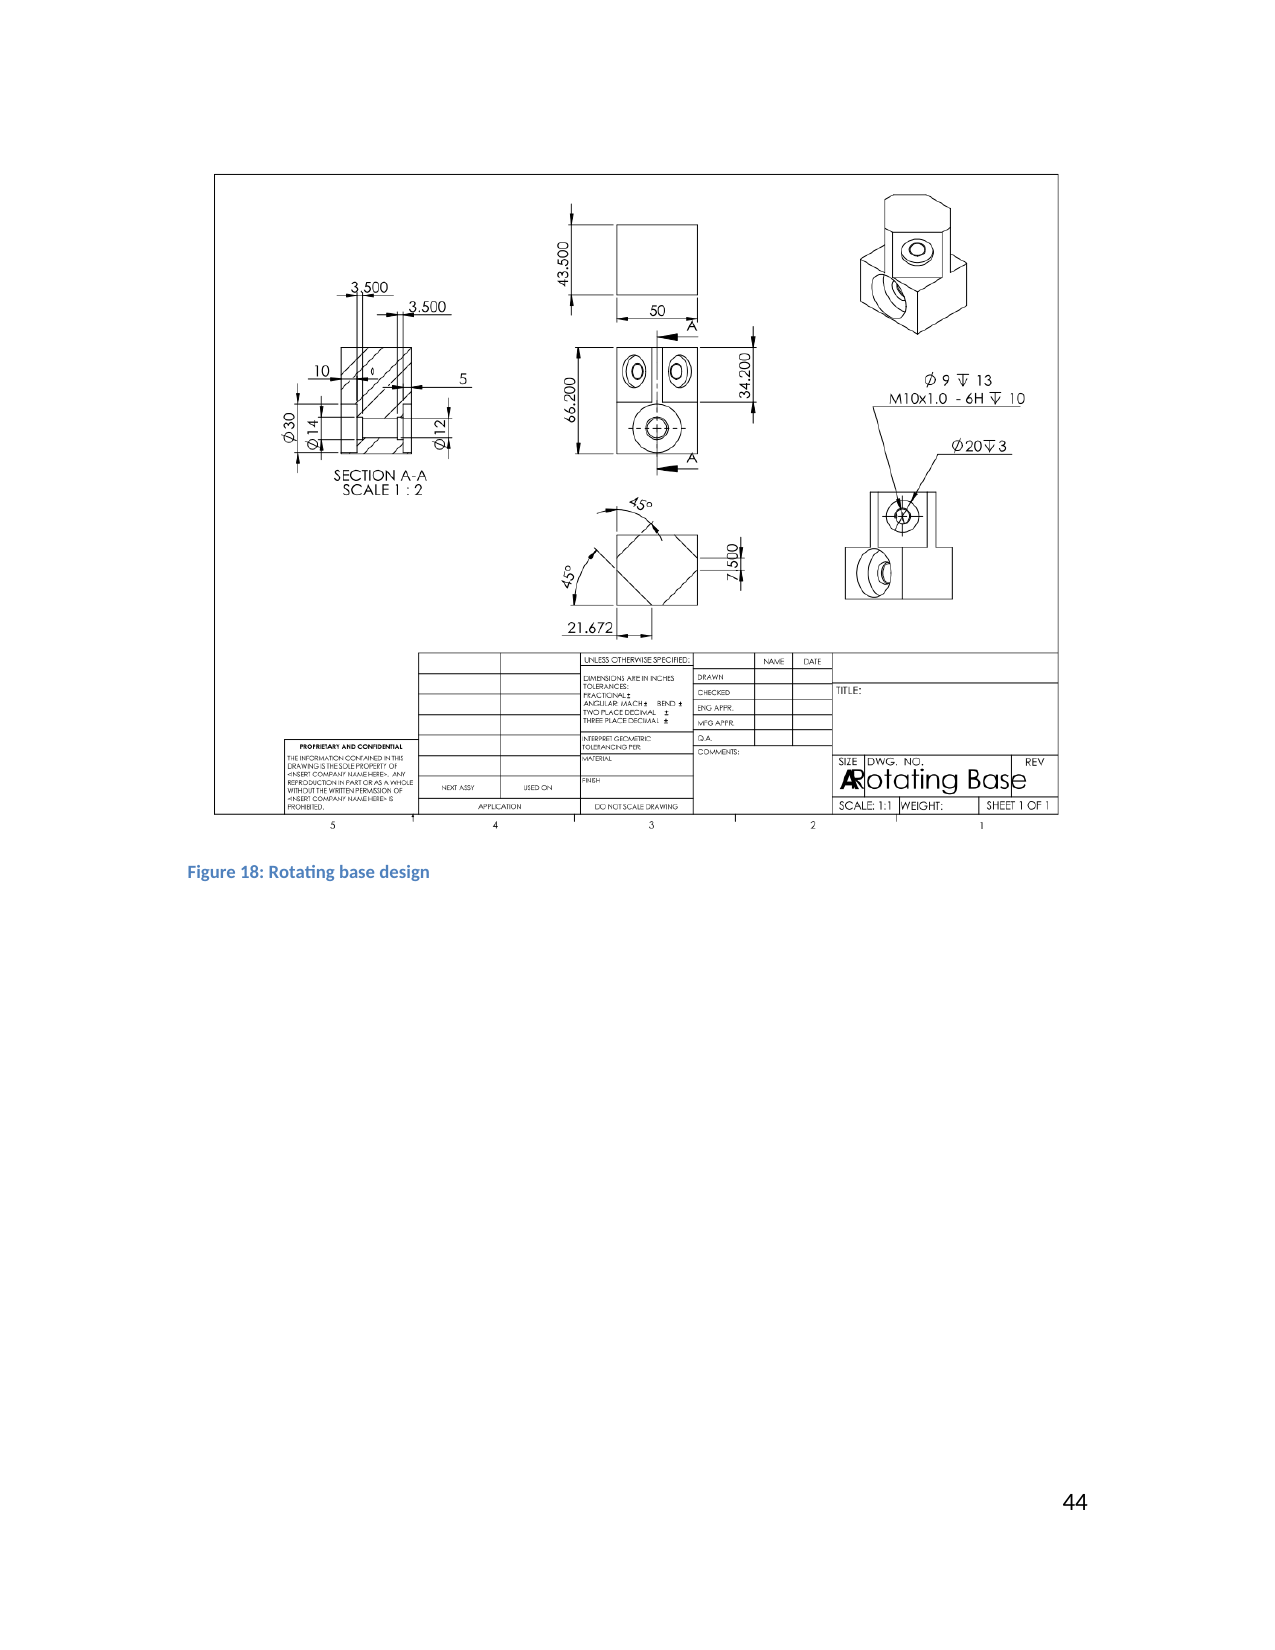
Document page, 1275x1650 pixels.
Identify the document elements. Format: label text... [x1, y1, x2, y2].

picture [187, 150, 1088, 846]
